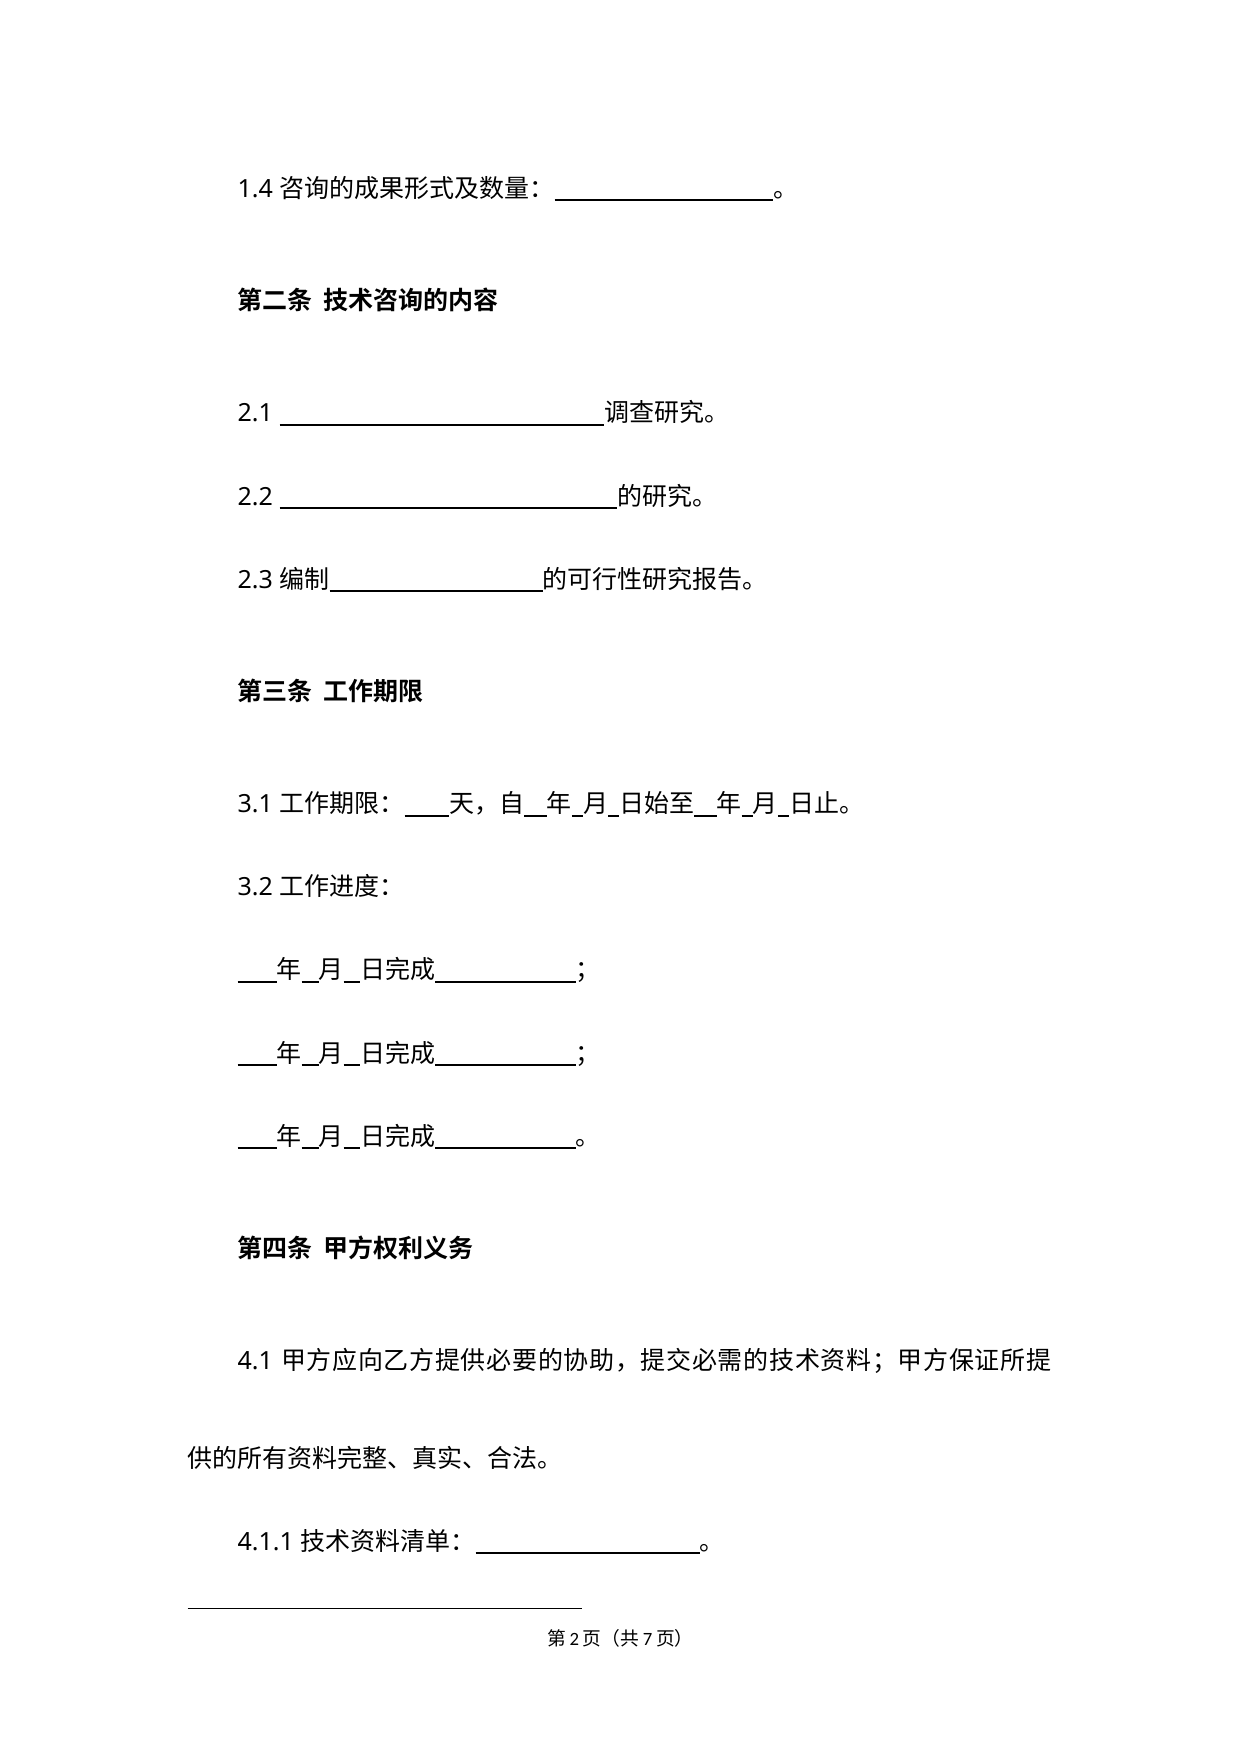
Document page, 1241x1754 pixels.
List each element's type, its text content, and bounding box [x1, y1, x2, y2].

text 年 月 日完成 ； [187, 1019, 1053, 1084]
text 第二条 技术咨询的内容 [187, 266, 1053, 331]
text 第三条 工作期限 [187, 657, 1053, 722]
text 2.1 调查研究。 [187, 378, 1053, 443]
text 4.1.1 技术资料清单： 。 [187, 1507, 1053, 1572]
text 第四条 甲方权利义务 [187, 1214, 1053, 1279]
text 年 月 日完成 。 [187, 1102, 1053, 1167]
text 3.1 工作期限： 天，自 年 月 日始至 年 月 日止。 [187, 769, 1053, 834]
text 2.2 的研究。 [187, 462, 1053, 527]
text 2.3 编制 的可行性研究报告。 [187, 545, 1053, 610]
text 1.4 咨询的成果形式及数量： 。 [187, 154, 1053, 219]
text 4.1 甲方应向乙方提供必要的协助，提交必需的技术资料；甲方保证所提供的所有资料完整、真实、合法。 [187, 1326, 1053, 1489]
text 年 月 日完成 ； [187, 936, 1053, 1001]
text 3.2 工作进度： [187, 852, 1053, 917]
